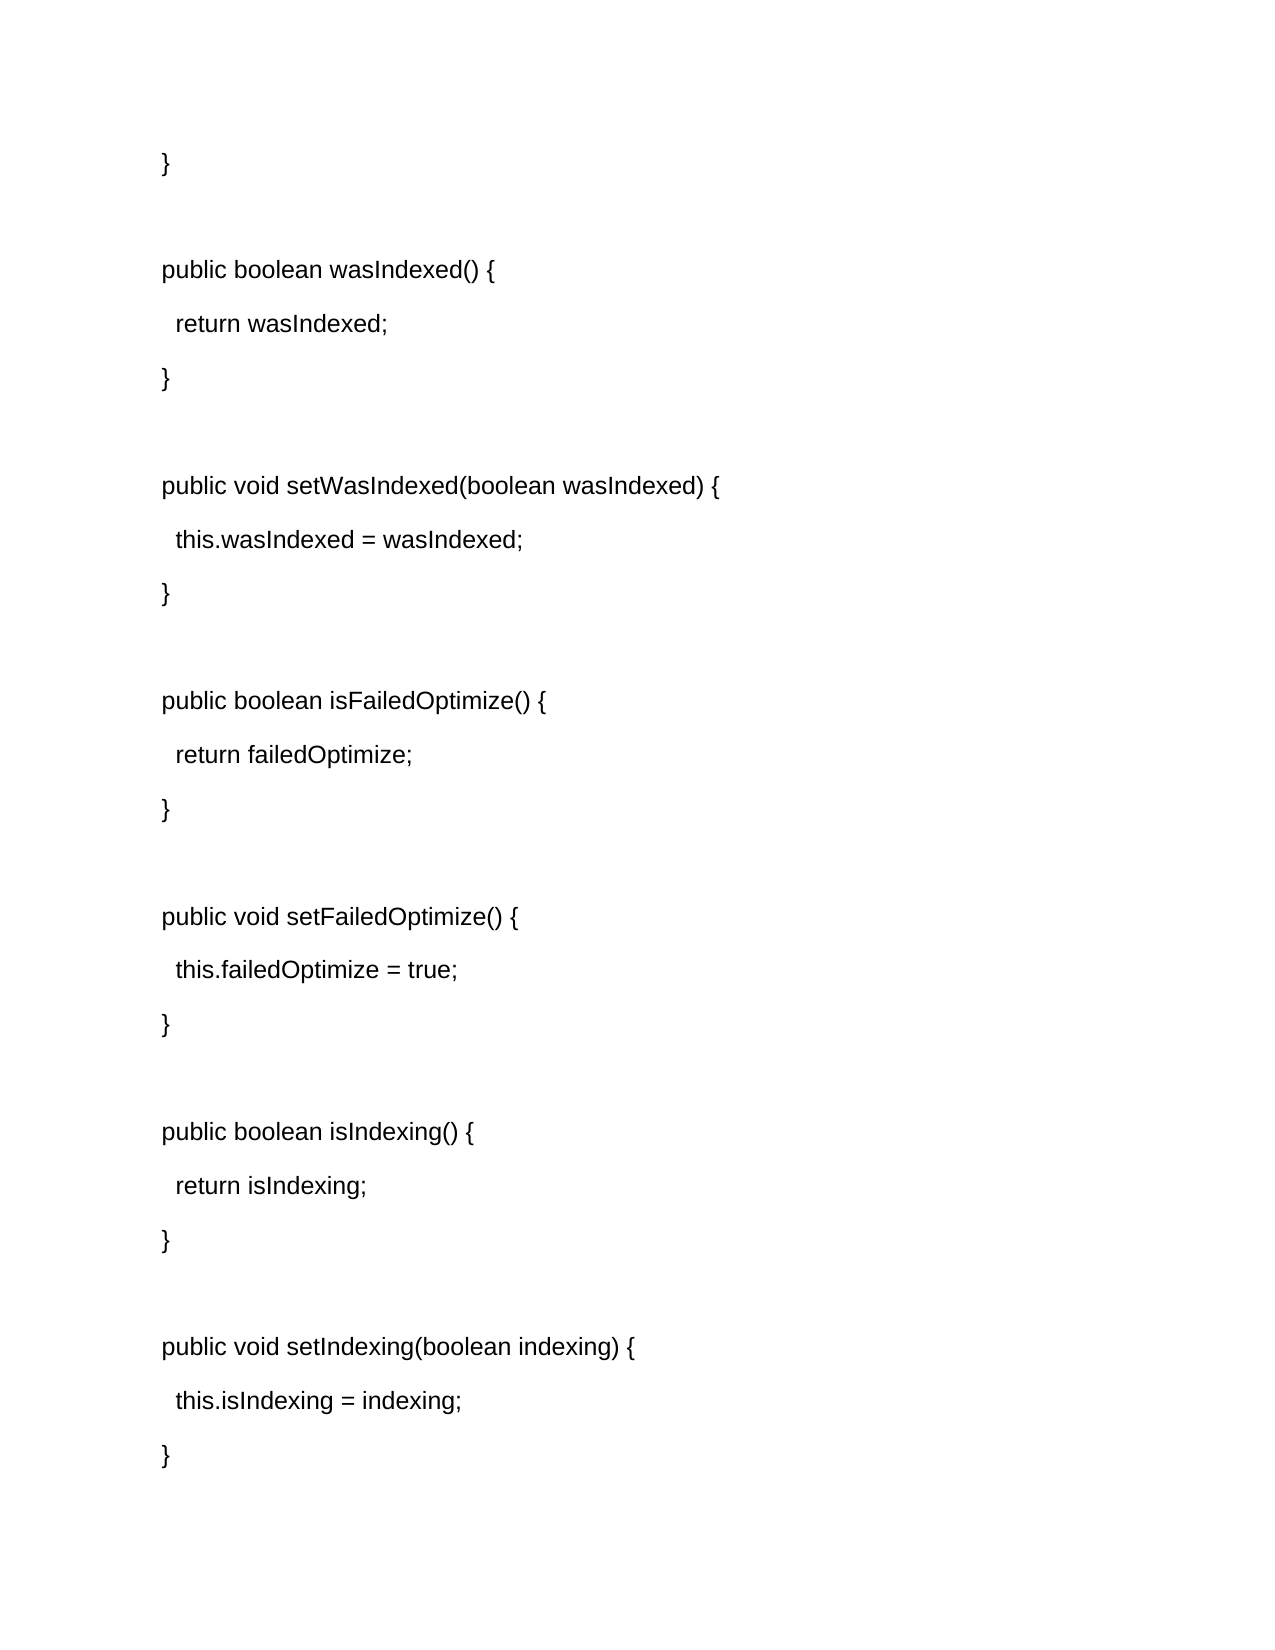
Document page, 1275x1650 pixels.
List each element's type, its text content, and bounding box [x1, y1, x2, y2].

text return wasIndexed; [148, 309, 1127, 338]
text public void setIndexing(boolean indexing) { [148, 1332, 1127, 1361]
text public boolean isIndexing() { [148, 1117, 1127, 1146]
text } [148, 1009, 1127, 1038]
text public void setWasIndexed(boolean wasIndexed) { [148, 471, 1127, 499]
text public void setFailedOptimize() { [148, 902, 1127, 930]
text public boolean wasIndexed() { [148, 255, 1127, 284]
text return failedOptimize; [148, 740, 1127, 769]
text } [148, 1440, 1127, 1469]
text return isIndexing; [148, 1171, 1127, 1199]
text } [148, 148, 1127, 176]
text } [148, 578, 1127, 607]
text } [148, 794, 1127, 823]
text public boolean isFailedOptimize() { [148, 686, 1127, 715]
text this.wasIndexed = wasIndexed; [148, 524, 1127, 553]
text } [148, 1225, 1127, 1253]
text this.failedOptimize = true; [148, 955, 1127, 984]
text } [148, 363, 1127, 392]
text this.isIndexing = indexing; [148, 1386, 1127, 1415]
